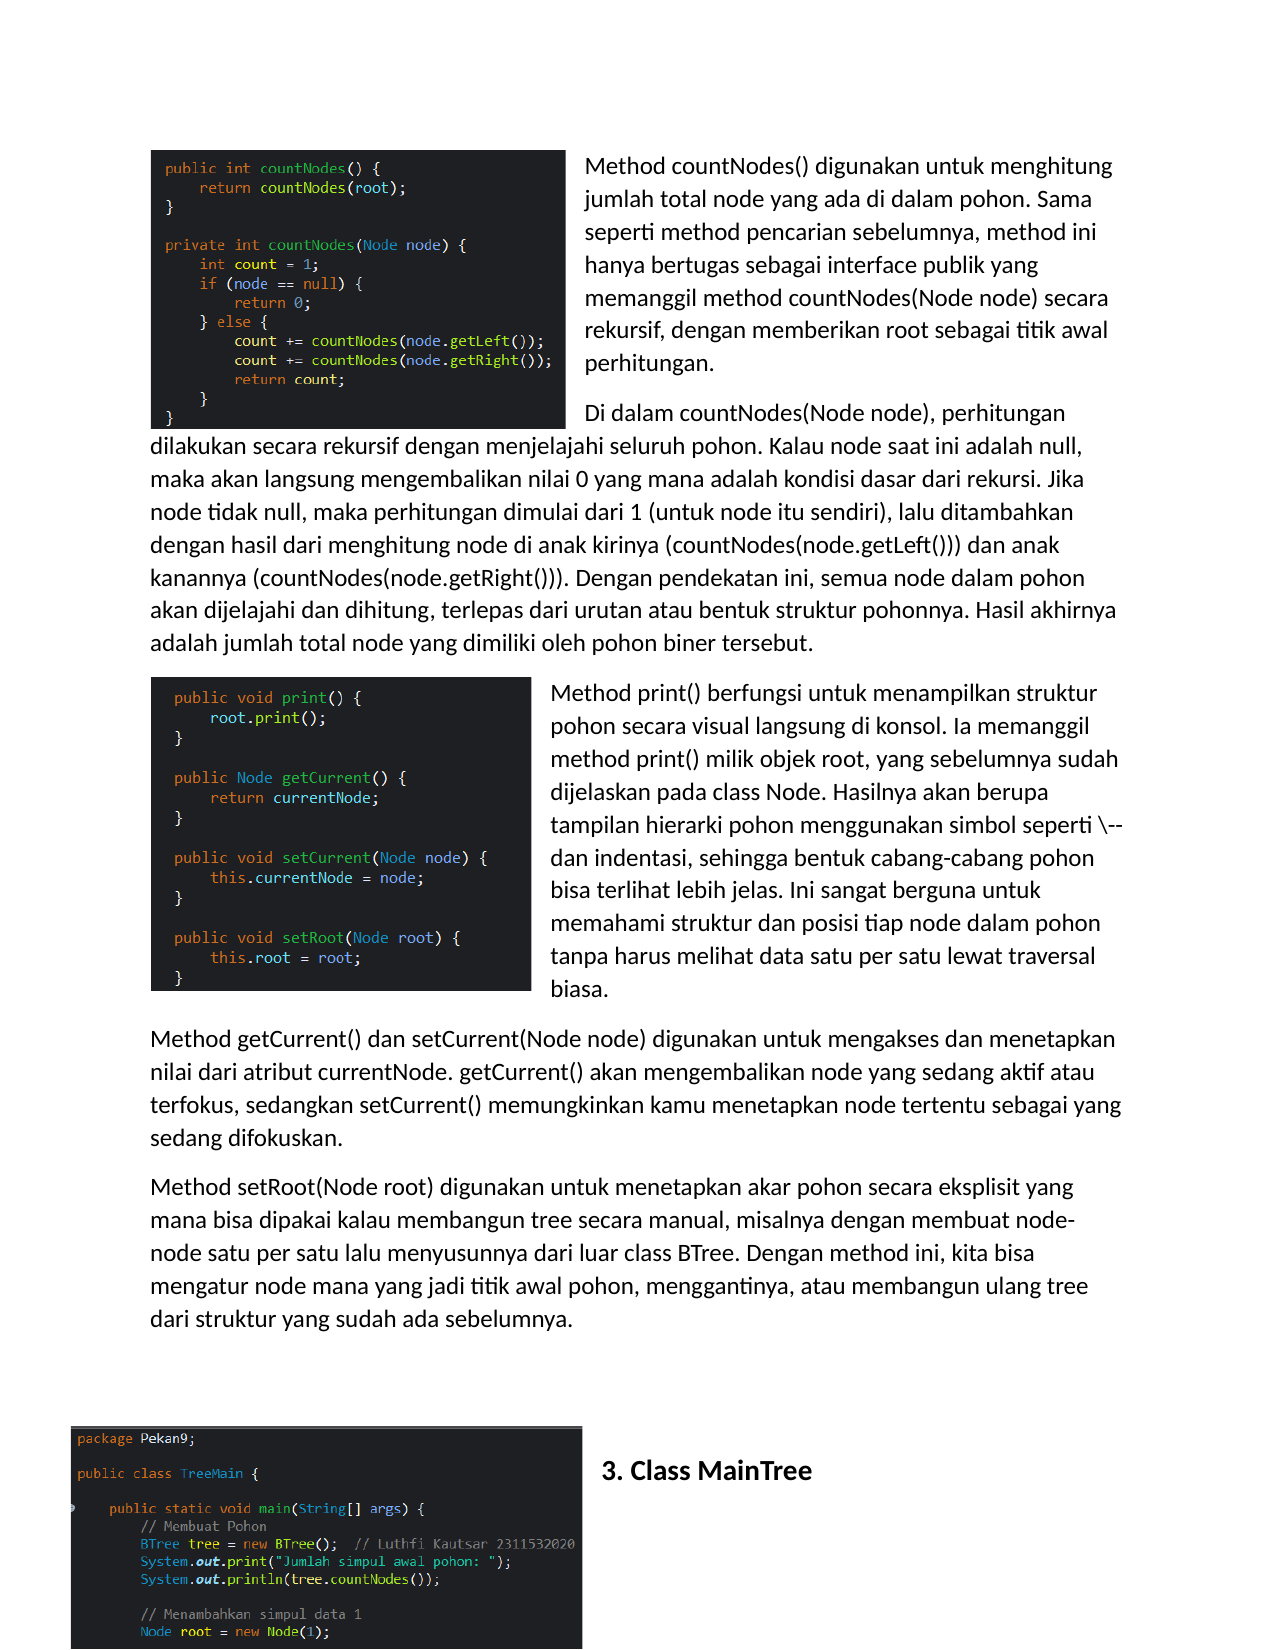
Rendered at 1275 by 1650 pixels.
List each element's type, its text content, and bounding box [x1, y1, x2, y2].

text Di dalam countNodes(Node node), perhitungan dilakukan secara rekursif dengan menjelajahi seluruh pohon. Kalau node saat ini adalah null, maka akan langsung mengembalikan nilai 0 yang mana adalah kondisi dasar dari rekursi. Jika node tidak null, maka perhitungan dimulai dari 1 (untuk node itu sendiri), lalu ditambahkan dengan hasil dari menghitung node di anak kirinya (countNodes(node.getLeft())) dan anak kanannya (countNodes(node.getRight())). Dengan pendekatan ini, semua node dalam pohon akan dijelajahi dan dihitung, terlepas dari urutan atau bentuk struktur pohonnya. Hasil akhirnya adalah jumlah total node yang dimiliki oleh pohon biner tersebut. [150, 397, 1125, 658]
text Method setRoot(Node root) digunakan untuk menetapkan akar pohon secara eksplisit yang mana bisa dipakai kalau membangun tree secara manual, misalnya dengan membuat node-node satu per satu lalu menyusunnya dari luar class BTree. Dengan method ini, kita bisa mengatur node mana yang jadi titik awal pohon, menggantinya, atau membangun ulang tree dari struktur yang sudah ada sebelumnya. [150, 1171, 1125, 1333]
text Method countNodes() digunakan untuk menghitung jumlah total node yang ada di dalam pohon. Sama seperti method pencarian sebelumnya, method ini hanya bertugas sebagai interface publik yang memanggil method countNodes(Node node) secara rekursif, dengan memberikan root sebagai titik awal perhitungan. [565, 150, 1125, 378]
picture [70, 1426, 582, 1648]
text Method getCurrent() dan setCurrent(Node node) digunakan untuk mengakses dan menetapkan nilai dari atribut currentNode. getCurrent() akan mengembalikan node yang sedang aktif atau terfokus, sedangkan setCurrent() memungkinkan kamu menetapkan node tertentu sebagai yang sedang difokuskan. [150, 1023, 1125, 1152]
picture [150, 150, 565, 429]
text 3. Class MainTree [582, 1452, 1125, 1487]
picture [150, 677, 531, 990]
